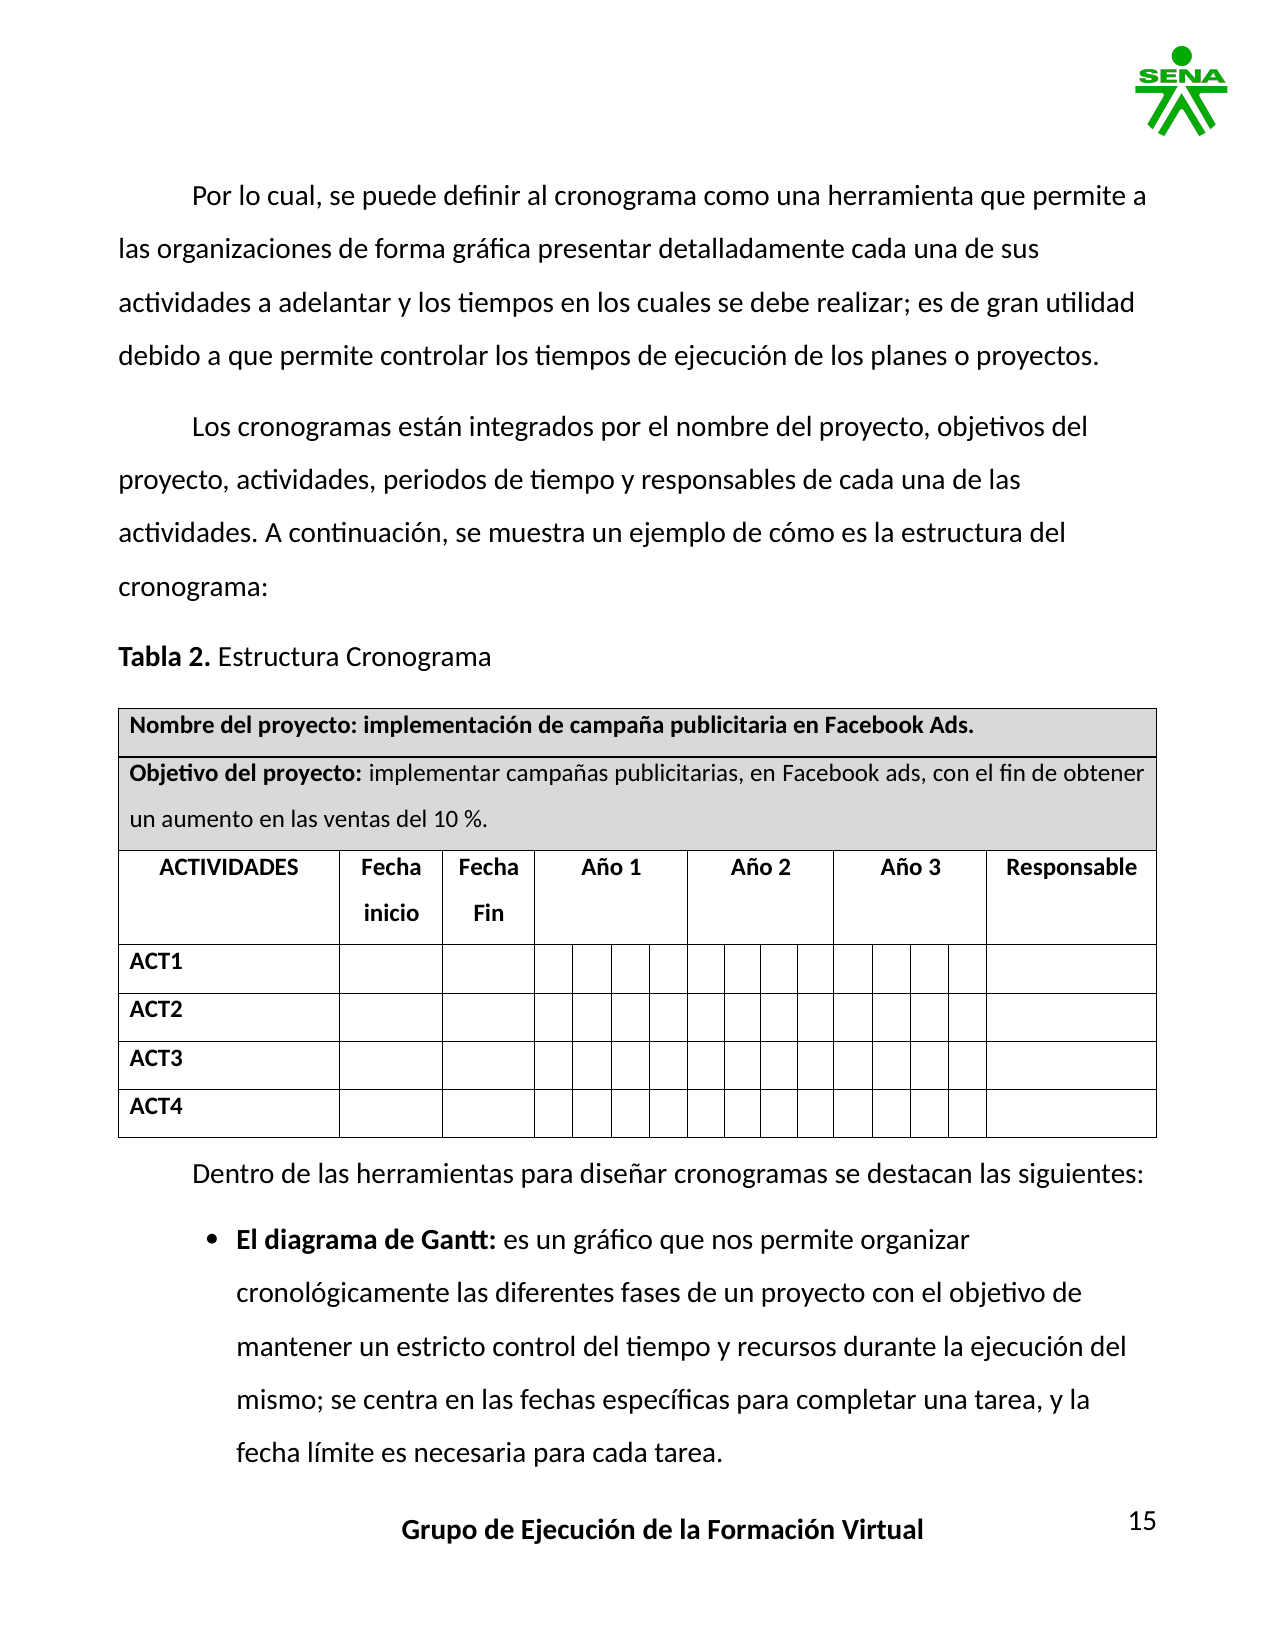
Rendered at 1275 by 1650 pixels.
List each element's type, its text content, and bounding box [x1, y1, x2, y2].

table_cell [798, 945, 833, 992]
table_cell [949, 994, 986, 1041]
table_cell [834, 1090, 872, 1137]
table_cell ACTIVIDADES [119, 851, 339, 944]
table_cell [650, 1090, 687, 1137]
table_cell [725, 994, 760, 1041]
table_cell [911, 994, 948, 1041]
table_cell [688, 994, 724, 1041]
table_cell [573, 1090, 611, 1137]
table_cell [949, 1042, 986, 1089]
table_cell [612, 994, 649, 1041]
table_cell ACT4 [119, 1090, 339, 1137]
table_cell [612, 1090, 649, 1137]
text Por lo cual, se puede definir al cronograma como una herramienta que permite a las organizaciones de forma gráfica presentar detalladamente cada una de sus actividades a adelantar y los tiempos en los cuales se debe realizar; es de gran utilidad debido a que permite controlar los tiempos de ejecución de los planes o proyectos. [118, 177, 1157, 373]
table_cell [911, 945, 948, 992]
table_cell [340, 1090, 442, 1137]
table_cell [834, 994, 872, 1041]
table_cell [340, 994, 442, 1041]
table_cell ACT3 [119, 1042, 339, 1089]
table_cell [573, 945, 611, 992]
table_cell [949, 1090, 986, 1137]
table_cell [873, 1090, 910, 1137]
table_cell Año 3 [834, 851, 986, 944]
table_cell Objetivo del proyecto: implementar campañas publicitarias, en Facebook ads, con el fin de obtener un aumento en las ventas del 10 %. [119, 758, 1156, 850]
table_cell [612, 1042, 649, 1089]
table_cell [688, 945, 724, 992]
table_cell [535, 1090, 572, 1137]
table_cell [650, 1042, 687, 1089]
table_cell [834, 1042, 872, 1089]
table_cell [573, 1042, 611, 1089]
table_cell [987, 1090, 1156, 1137]
table_cell ACT1 [119, 945, 339, 992]
table_cell Año 2 [688, 851, 833, 944]
table_cell [798, 1090, 833, 1137]
table_cell Responsable [987, 851, 1156, 944]
table_cell [761, 1090, 797, 1137]
table_cell [725, 1090, 760, 1137]
table_header Nombre del proyecto: implementación de campaña publicitaria en Facebook Ads. [119, 709, 1156, 756]
table_cell [911, 1042, 948, 1089]
table_cell [650, 945, 687, 992]
text Tabla 2. Estructura Cronograma [118, 638, 1157, 674]
table_cell [873, 945, 910, 992]
table_cell ACT2 [119, 994, 339, 1041]
table_cell [535, 945, 572, 992]
table_cell [725, 1042, 760, 1089]
table_cell [688, 1042, 724, 1089]
table_cell Año 1 [535, 851, 687, 944]
table_cell [443, 1090, 534, 1137]
table_cell [612, 945, 649, 992]
table_cell [340, 1042, 442, 1089]
table_cell [573, 994, 611, 1041]
table_cell [340, 945, 442, 992]
table_cell [688, 1090, 724, 1137]
text Dentro de las herramientas para diseñar cronogramas se destacan las siguientes: [118, 1155, 1157, 1191]
list El diagrama de Gantt: es un gráfico que nos permite organizar cronológicamente las diferentes fases de un proyecto con el objetivo de mantener un estricto control del tiempo y recursos durante la ejecución del mismo; se centra en las fechas específicas para completar una tarea, y la fecha límite es necesaria para cada tarea. [207, 1221, 1157, 1470]
table_cell [949, 945, 986, 992]
table_cell [873, 994, 910, 1041]
table_cell [987, 1042, 1156, 1089]
table_cell [443, 1042, 534, 1089]
table_cell [535, 994, 572, 1041]
table_cell Fecha inicio [340, 851, 442, 944]
text Los cronogramas están integrados por el nombre del proyecto, objetivos del proyecto, actividades, periodos de tiempo y responsables de cada una de las actividades. A continuación, se muestra un ejemplo de cómo es la estructura del cronograma: [118, 408, 1157, 603]
picture [1135, 46, 1228, 136]
table_cell [911, 1090, 948, 1137]
table_cell [798, 1042, 833, 1089]
table_cell [535, 1042, 572, 1089]
table_cell [443, 994, 534, 1041]
table_cell [650, 994, 687, 1041]
table_cell [987, 994, 1156, 1041]
table_cell [873, 1042, 910, 1089]
table_cell [443, 945, 534, 992]
table_cell Fecha Fin [443, 851, 534, 944]
table_cell [725, 945, 760, 992]
table_cell [987, 945, 1156, 992]
table_cell [834, 945, 872, 992]
table_cell [761, 994, 797, 1041]
table_cell [798, 994, 833, 1041]
table_cell [761, 1042, 797, 1089]
table_cell [761, 945, 797, 992]
